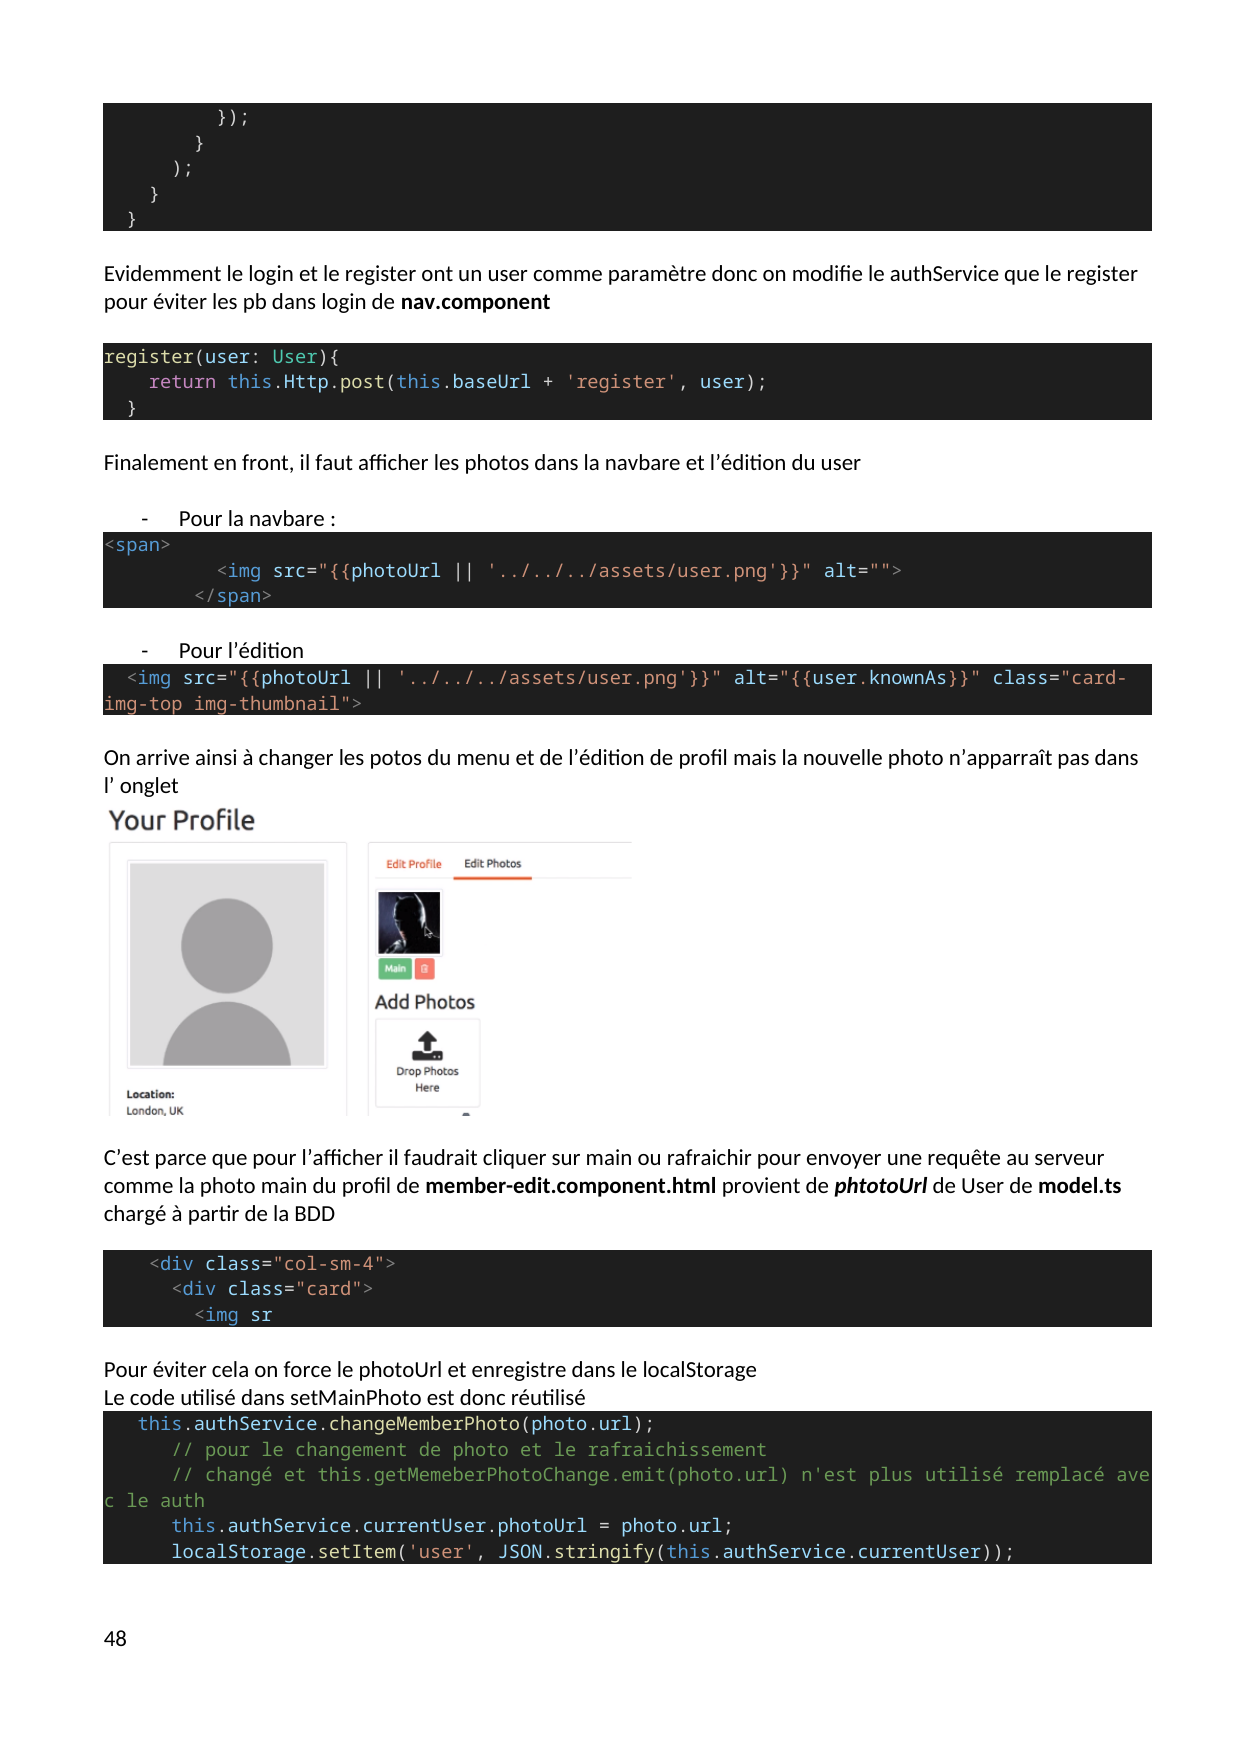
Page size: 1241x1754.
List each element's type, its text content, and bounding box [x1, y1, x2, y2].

text ); [103, 154, 1152, 180]
text Le code utilisé dans setMainPhoto est donc réutilisé [103, 1383, 1152, 1411]
text this.authService.currentUser.photoUrl = photo.url; [103, 1513, 1152, 1538]
text </span> [103, 583, 1152, 608]
text } [103, 180, 1152, 206]
text <div class="col-sm-4"> [103, 1250, 1152, 1276]
picture [103, 799, 632, 1116]
text <img src="{{photoUrl || '../../../assets/user.png'}}" alt=""> [103, 557, 1152, 583]
text // changé et this.getMemeberPhotoChange.emit(photo.url) n'est plus utilisé remplacé avec le auth [103, 1462, 1152, 1513]
text <div class="card"> [103, 1276, 1152, 1301]
text // pour le changement de photo et le rafraichissement [103, 1436, 1152, 1462]
text this.authService.changeMemberPhoto(photo.url); [103, 1411, 1152, 1436]
text } [103, 394, 1152, 420]
text On arrive ainsi à changer les potos du menu et de l’édition de profil mais la nouvelle photo n’apparraît pas dans l’ onglet [103, 743, 1152, 799]
text return this.Http.post(this.baseUrl + 'register', user); [103, 369, 1152, 394]
text }); [103, 103, 1152, 129]
text <span> [103, 532, 1152, 557]
list Pour la navbare : [141, 504, 1152, 532]
text Pour éviter cela on force le photoUrl et enregistre dans le localStorage [103, 1355, 1152, 1383]
text Finalement en front, il faut afficher les photos dans la navbare et l’édition du user [103, 448, 1152, 476]
text <img sr [103, 1301, 1152, 1327]
list Pour l’édition [141, 636, 1152, 664]
text } [103, 206, 1152, 231]
text localStorage.setItem('user', JSON.stringify(this.authService.currentUser)); [103, 1538, 1152, 1564]
text C’est parce que pour l’afficher il faudrait cliquer sur main ou rafraichir pour envoyer une requête au serveur comme la photo main du profil de member-edit.component.html provient de phtotoUrl de User de model.ts chargé à partir de la BDD [103, 1143, 1152, 1227]
text } [103, 129, 1152, 154]
text <img src="{{photoUrl || '../../../assets/user.png'}}" alt="{{user.knownAs}}" class="card-img-top img-thumbnail"> [103, 664, 1152, 715]
text register(user: User){ [103, 343, 1152, 369]
